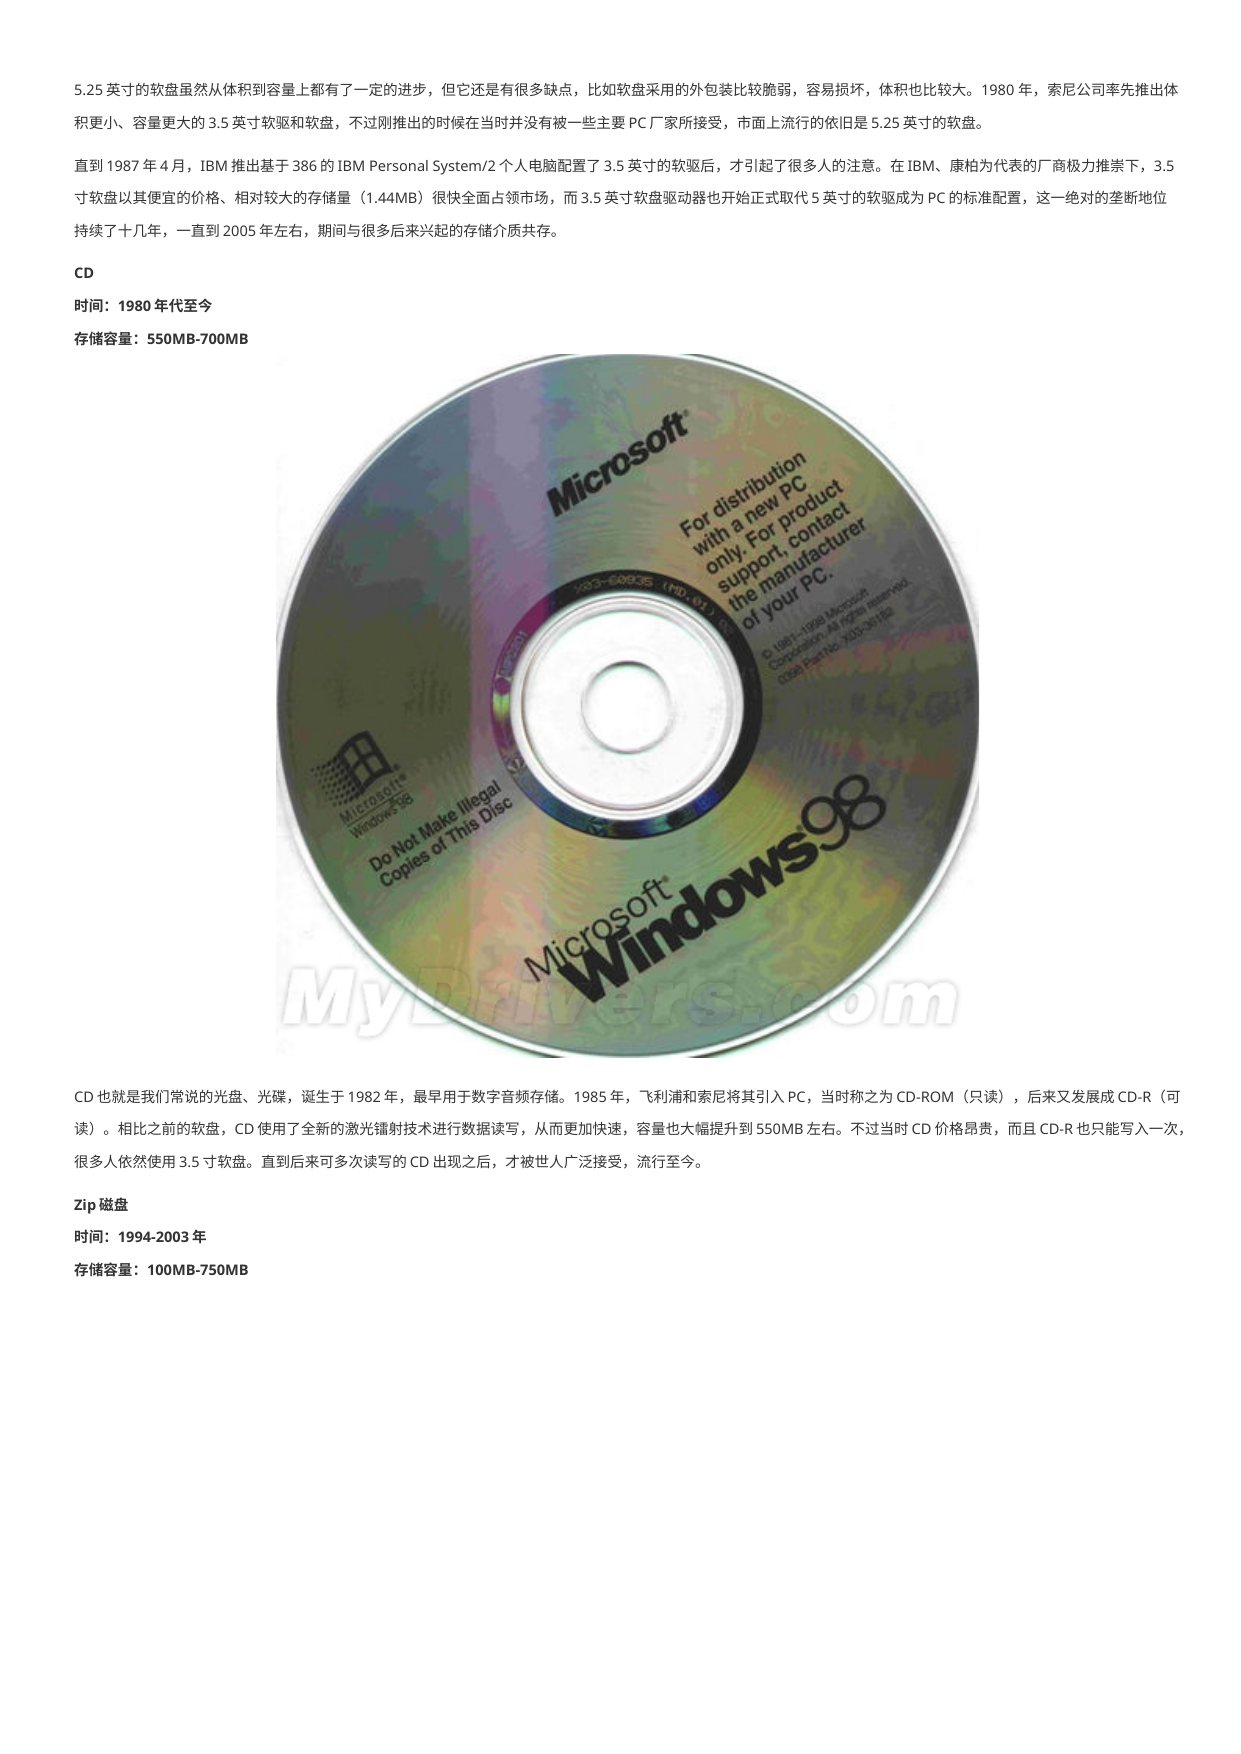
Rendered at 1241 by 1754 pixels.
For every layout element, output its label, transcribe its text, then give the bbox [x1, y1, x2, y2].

text 直到1987年4月，IBM推出基于386的IBM Personal System/2个人电脑配置了3.5英寸的软驱后，才引起了很多人的注意。在IBM、康柏为代表的厂商极力推崇下，3.5寸软盘以其便宜的价格、相对较大的存储量（1.44MB）很快全面占领市场，而3.5英寸软盘驱动器也开始正式取代5英寸的软驱成为PC的标准配置，这一绝对的垄断地位持续了十几年，一直到2005年左右，期间与很多后来兴起的存储介质共存。 [74, 149, 1181, 246]
text 存储容量：100MB-750MB [74, 1252, 1181, 1285]
text 存储容量：550MB-700MB [74, 322, 1181, 354]
text 时间：1994-2003年 [74, 1220, 1181, 1252]
text 5.25英寸的软盘虽然从体积到容量上都有了一定的进步，但它还是有很多缺点，比如软盘采用的外包装比较脆弱，容易损坏，体积也比较大。1980 年，索尼公司率先推出体积更小、容量更大的3.5英寸软驱和软盘，不过刚推出的时候在当时并没有被一些主要PC厂家所接受，市面上流行的依旧是5.25英寸的软盘。 [74, 73, 1181, 138]
text CD也就是我们常说的光盘、光碟，诞生于1982年，最早用于数字音频存储。1985年，飞利浦和索尼将其引入PC，当时称之为CD-ROM（只读），后来又发展成CD-R（可读）。相比之前的软盘，CD使用了全新的激光镭射技术进行数据读写，从而更加快速，容量也大幅提升到550MB左右。不过当时CD价格昂贵，而且CD-R也只能写入一次，很多人依然使用3.5寸软盘。直到后来可多次读写的CD出现之后，才被世人广泛接受，流行至今。 [74, 1079, 1181, 1177]
picture [276, 354, 980, 1058]
text 时间：1980年代至今 [74, 289, 1181, 322]
text CD [74, 257, 1181, 289]
text Zip磁盘 [74, 1187, 1181, 1220]
